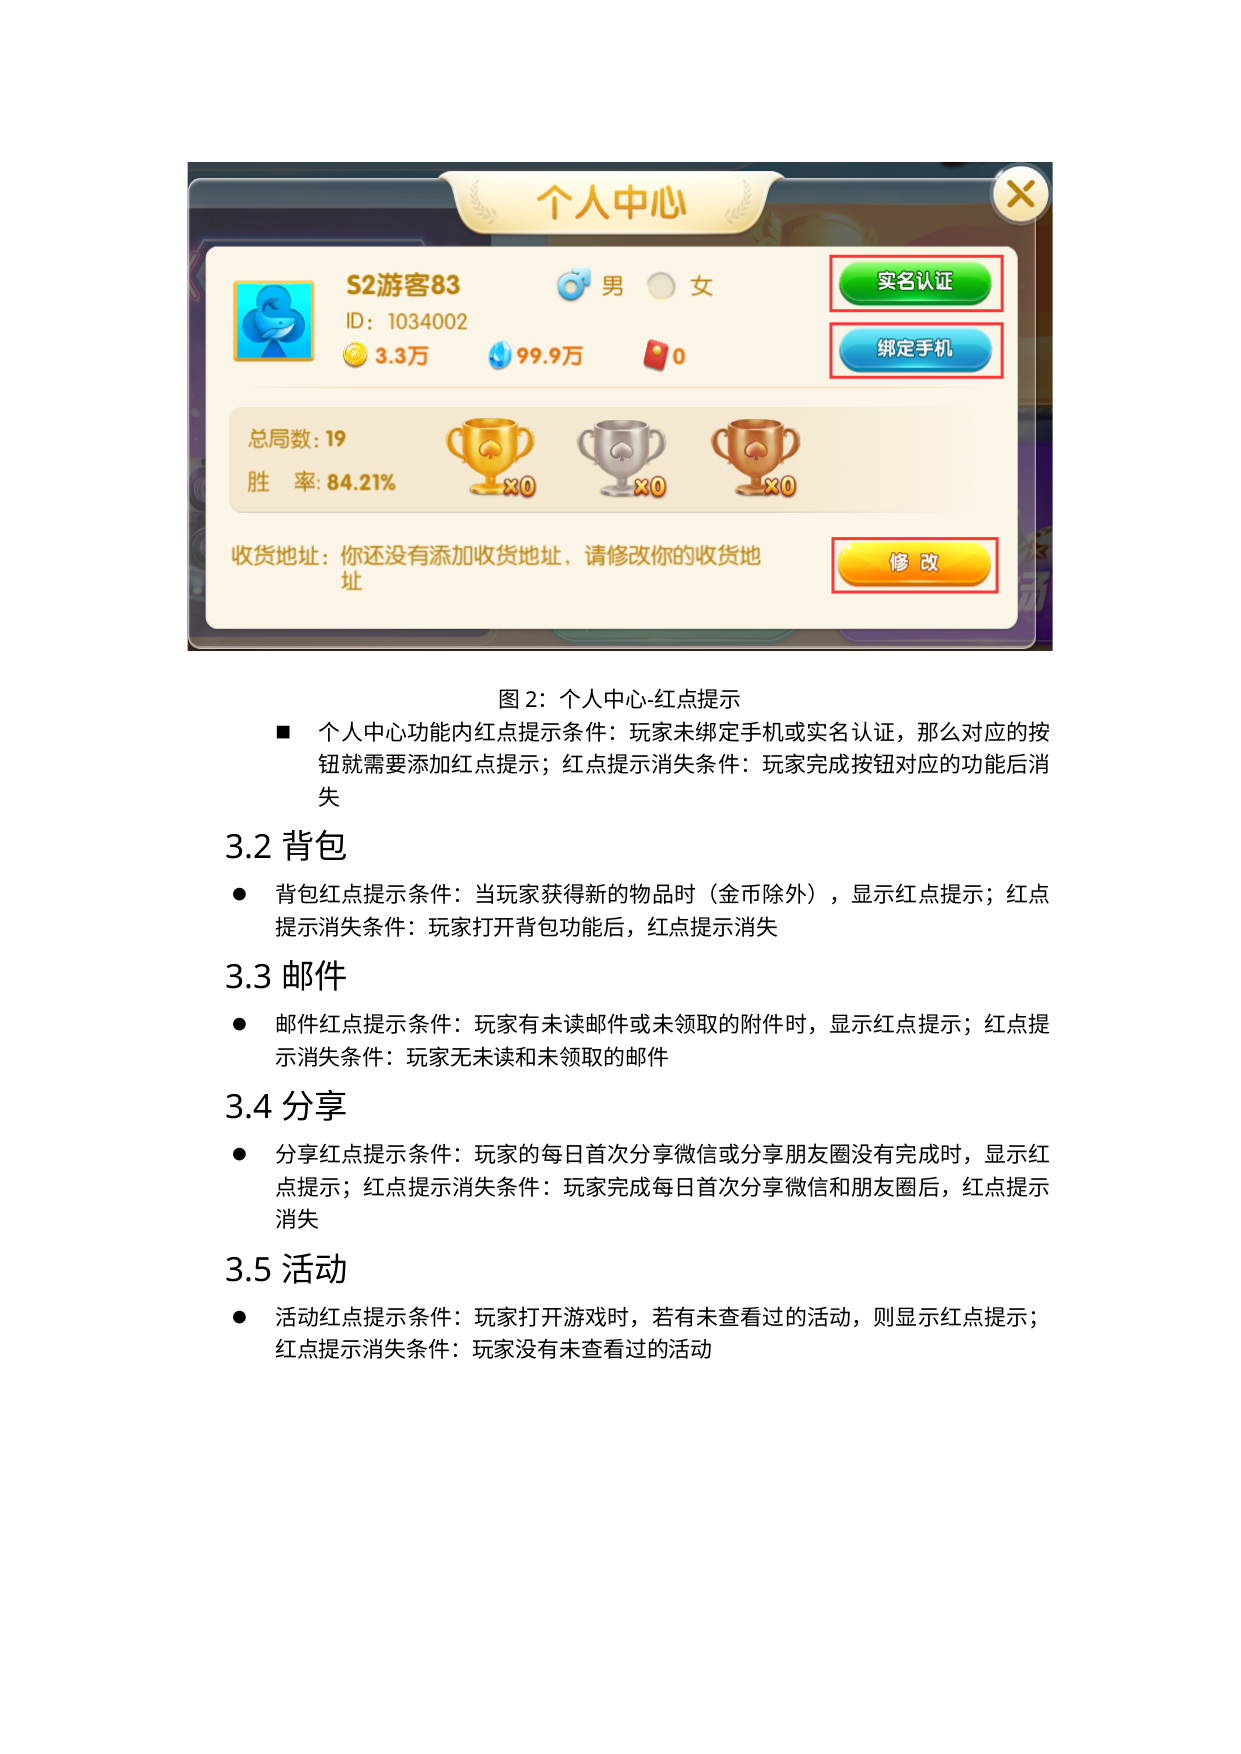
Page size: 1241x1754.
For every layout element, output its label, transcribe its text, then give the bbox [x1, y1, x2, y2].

list 分享红点提示条件：玩家的每日首次分享微信或分享朋友圈没有完成时，显示红点提示；红点提示消失条件：玩家完成每日首次分享微信和朋友圈后，红点提示消失 [231, 1137, 1053, 1234]
text 3.2 背包 [225, 812, 1053, 877]
text 3.4 分享 [225, 1072, 1053, 1137]
text 图2：个人中心-红点提示 [187, 682, 1053, 714]
list 邮件红点提示条件：玩家有未读邮件或未领取的附件时，显示红点提示；红点提示消失条件：玩家无未读和未领取的邮件 [231, 1007, 1053, 1072]
list 个人中心功能内红点提示条件：玩家未绑定手机或实名认证，那么对应的按钮就需要添加红点提示；红点提示消失条件：玩家完成按钮对应的功能后消失 [275, 714, 1053, 812]
picture [187, 162, 1053, 651]
text 3.5 活动 [225, 1234, 1053, 1299]
list 活动红点提示条件：玩家打开游戏时，若有未查看过的活动，则显示红点提示；红点提示消失条件：玩家没有未查看过的活动 [231, 1299, 1053, 1364]
list 背包红点提示条件：当玩家获得新的物品时（金币除外），显示红点提示；红点提示消失条件：玩家打开背包功能后，红点提示消失 [231, 877, 1053, 942]
text 3.3 邮件 [225, 942, 1053, 1007]
